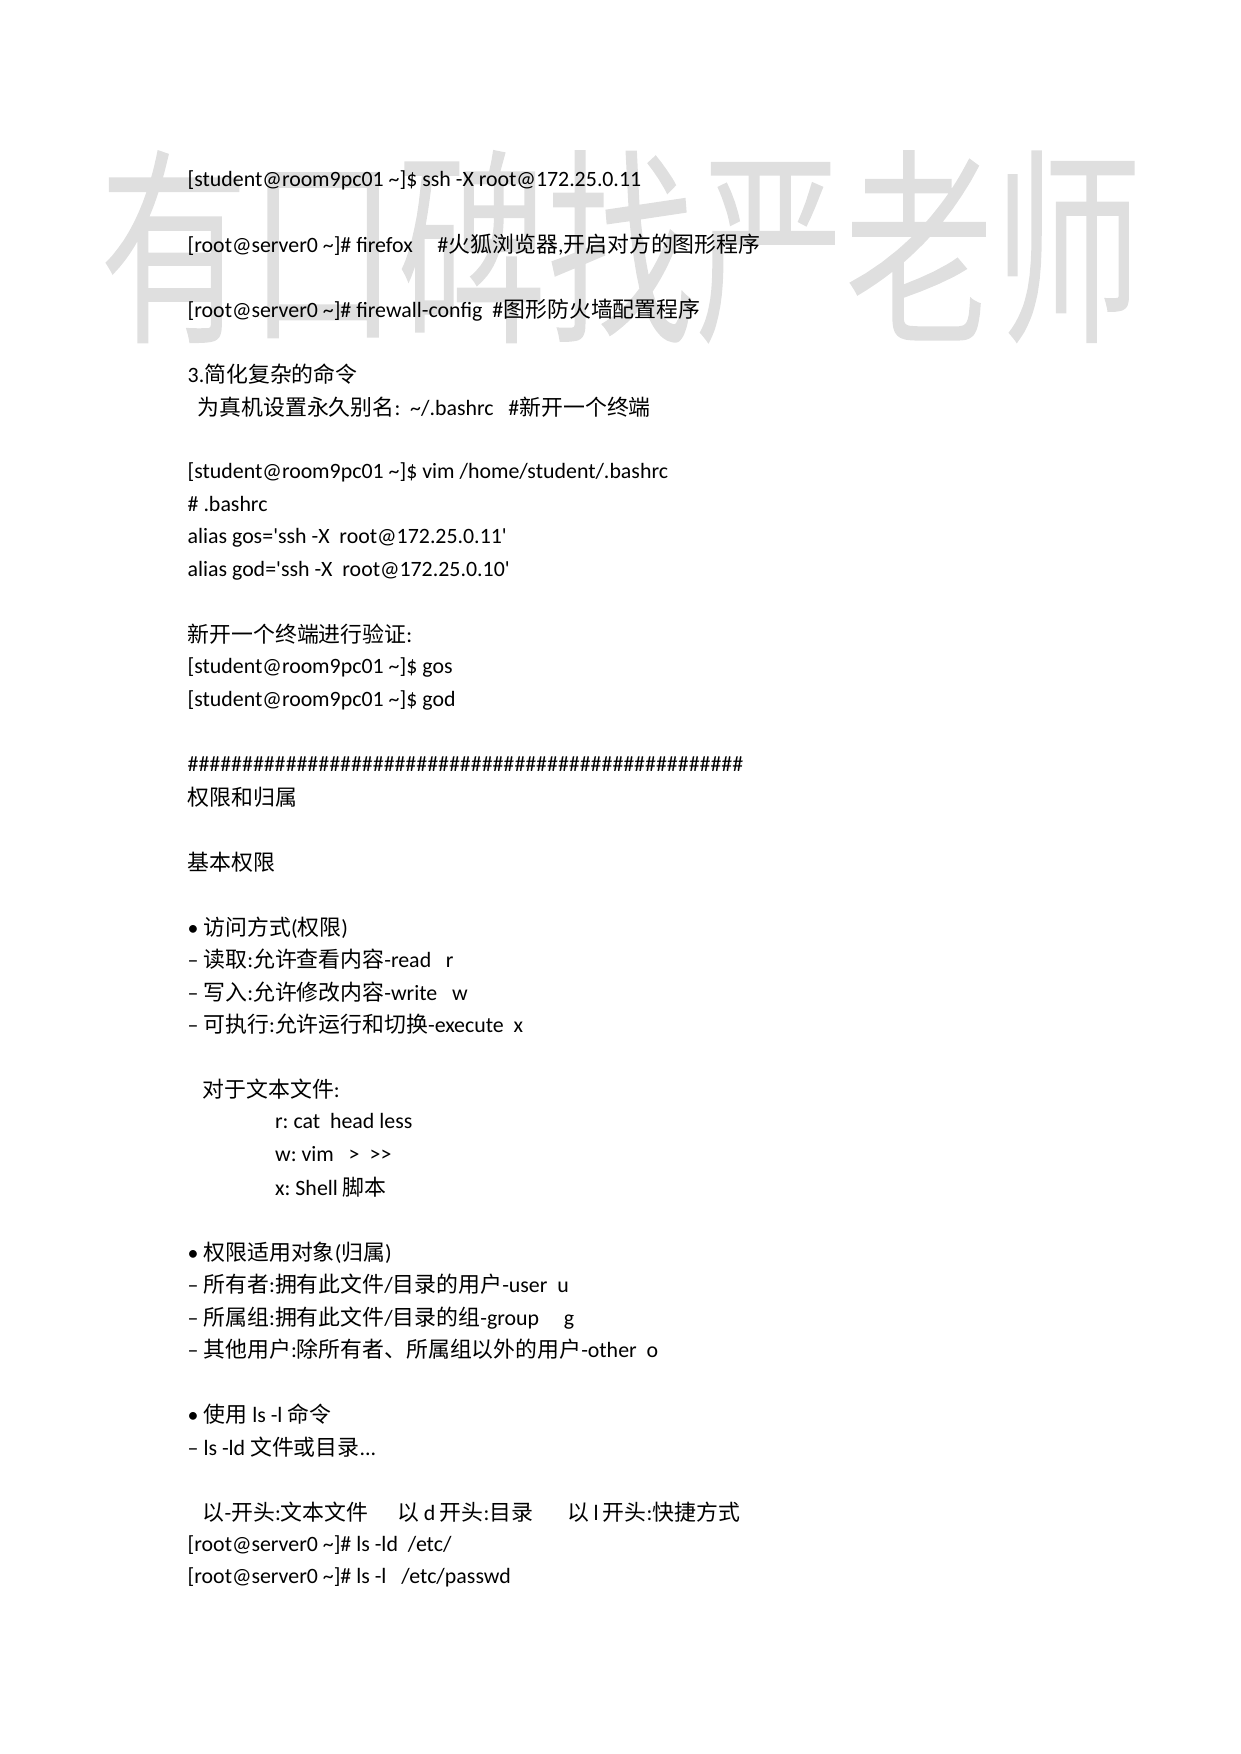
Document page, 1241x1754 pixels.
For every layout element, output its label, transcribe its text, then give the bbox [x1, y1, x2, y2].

text – ls -ld 文件或目录... [187, 1429, 1053, 1462]
text • 权限适用对象(归属) [187, 1234, 1053, 1267]
text alias god='ssh -X root@172.25.0.10' [187, 552, 1053, 584]
text 对于文本文件: [187, 1072, 1053, 1104]
text – 其他用户:除所有者、所属组以外的用户-other o [187, 1332, 1053, 1364]
text – 所有者:拥有此文件/目录的用户-user u [187, 1267, 1053, 1299]
text [student@room9pc01 ~]$ vim /home/student/.bashrc [187, 454, 1053, 487]
text 为真机设置永久别名: ~/.bashrc #新开一个终端 [187, 389, 1053, 422]
text [root@server0 ~]# firewall-config #图形防火墙配置程序 [187, 292, 1053, 324]
text – 可执行:允许运行和切换-execute x [187, 1007, 1053, 1039]
text w: vim > >> [187, 1137, 1053, 1169]
text r: cat head less [187, 1104, 1053, 1137]
text [student@room9pc01 ~]$ gos [187, 649, 1053, 682]
text 权限和归属 [187, 779, 1053, 812]
text [root@server0 ~]# ls -l /etc/passwd [187, 1559, 1053, 1592]
text • 使用 ls -l 命令 [187, 1397, 1053, 1429]
text – 所属组:拥有此文件/目录的组-group g [187, 1299, 1053, 1332]
text 新开一个终端进行验证: [187, 617, 1053, 649]
text – 写入:允许修改内容-write w [187, 974, 1053, 1007]
text 以-开头:文本文件 以d开头:目录 以l开头:快捷方式 [187, 1494, 1053, 1527]
text – 读取:允许查看内容-read r [187, 942, 1053, 974]
text x: Shell脚本 [187, 1169, 1053, 1202]
text [student@room9pc01 ~]$ ssh -X root@172.25.0.11 [187, 162, 1053, 194]
text # .bashrc [187, 487, 1053, 519]
text [root@server0 ~]# firefox #火狐浏览器,开启对方的图形程序 [187, 227, 1053, 259]
text ################################################### [187, 747, 1053, 779]
text 基本权限 [187, 844, 1053, 877]
text 3.简化复杂的命令 [187, 357, 1053, 389]
text • 访问方式(权限) [187, 909, 1053, 942]
text alias gos='ssh -X root@172.25.0.11' [187, 519, 1053, 552]
text [root@server0 ~]# ls -ld /etc/ [187, 1527, 1053, 1559]
text [student@room9pc01 ~]$ god [187, 682, 1053, 714]
